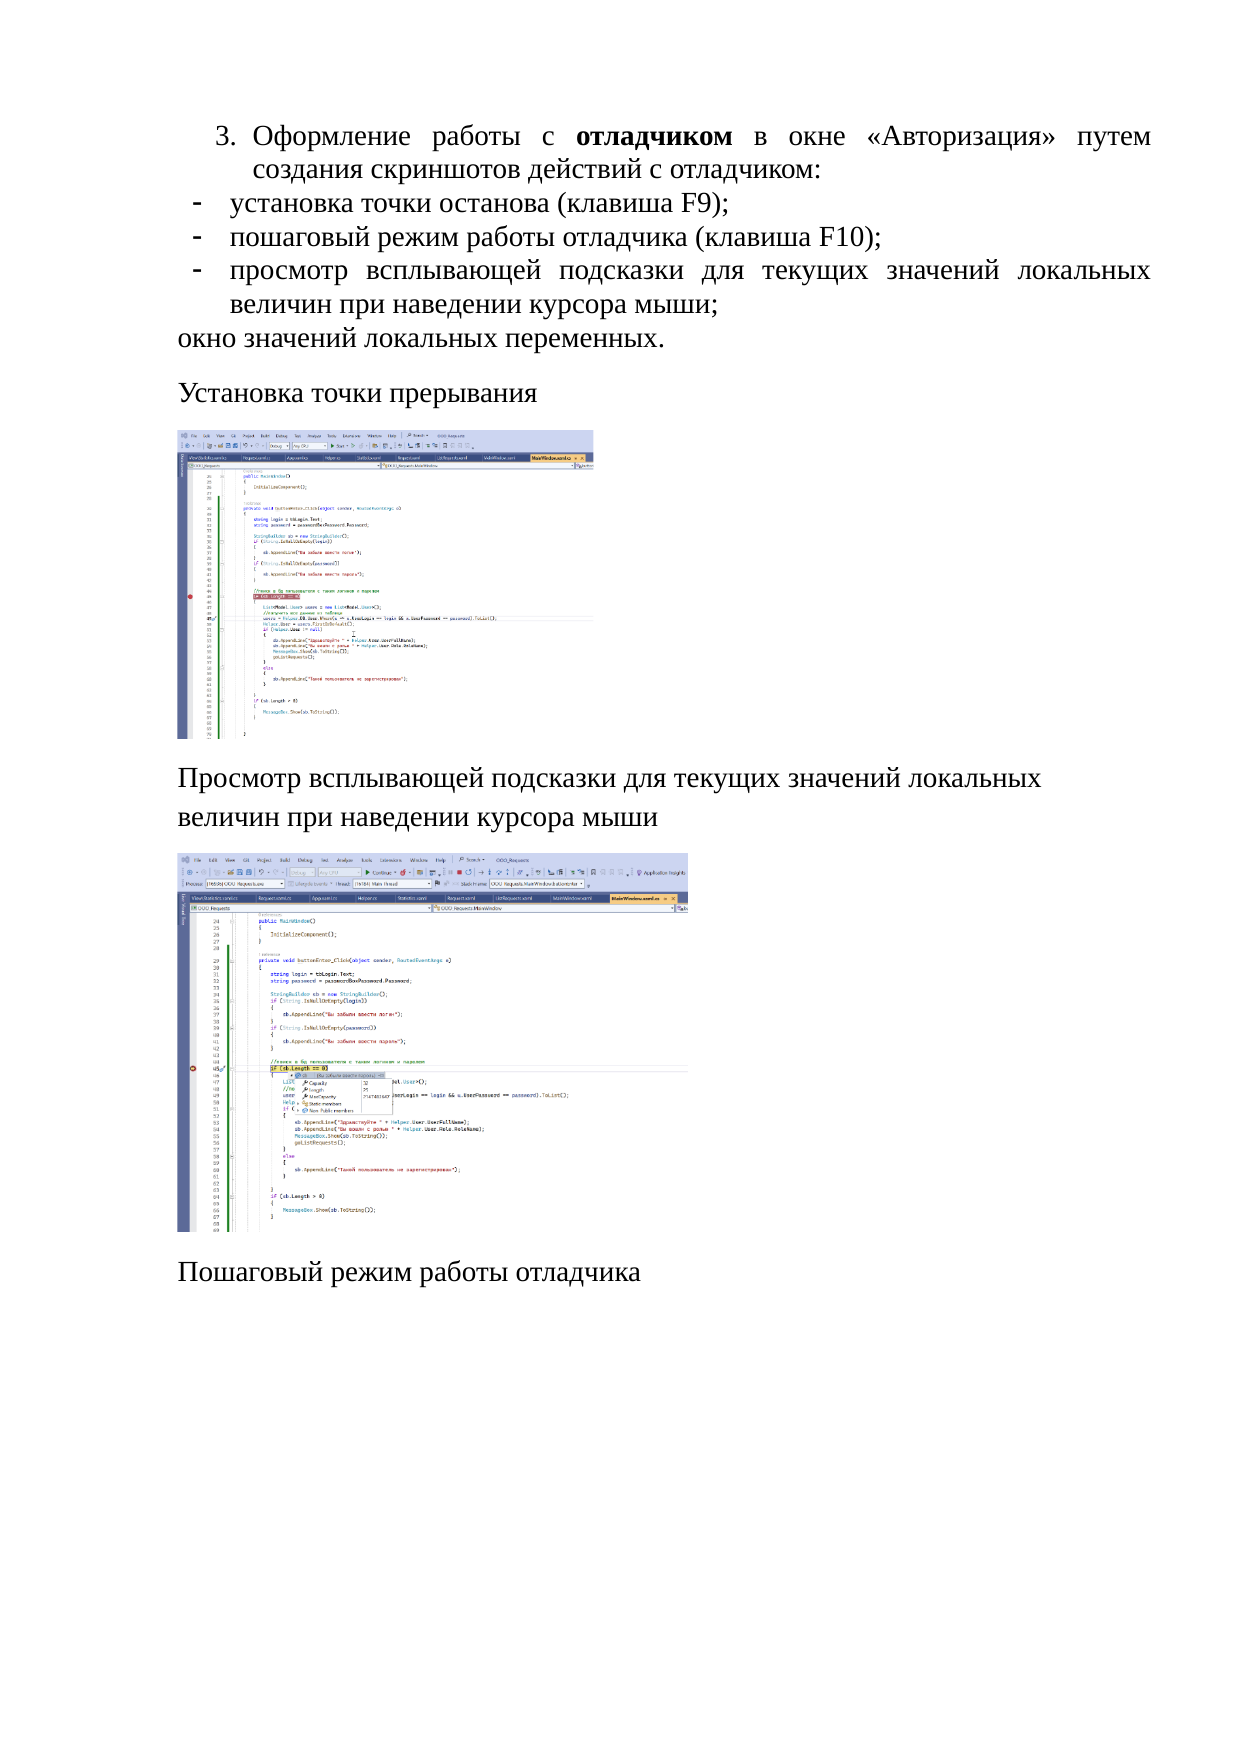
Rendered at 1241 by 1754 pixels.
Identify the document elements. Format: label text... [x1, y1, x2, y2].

text Пошаговый режим работы отладчика [177, 1254, 1152, 1287]
text Просмотр всплывающей подсказки для текущих значений локальных величин при наведении курсора мыши [177, 760, 1152, 832]
picture [177, 853, 688, 1232]
picture [177, 430, 594, 739]
list установка точки останова (клавиша F9); [192, 185, 1152, 219]
text Установка точки прерывания [177, 375, 1152, 408]
text окно значений локальных переменных. [177, 320, 1152, 353]
list просмотр всплывающей подсказки для текущих значений локальных величин при наведении курсора мыши; [192, 252, 1152, 320]
list пошаговый режим работы отладчика (клавиша F10); [192, 219, 1152, 252]
list Оформление работы с отладчиком в окне «Авторизация» путем создания скриншотов действий с отладчиком: [215, 118, 1152, 185]
